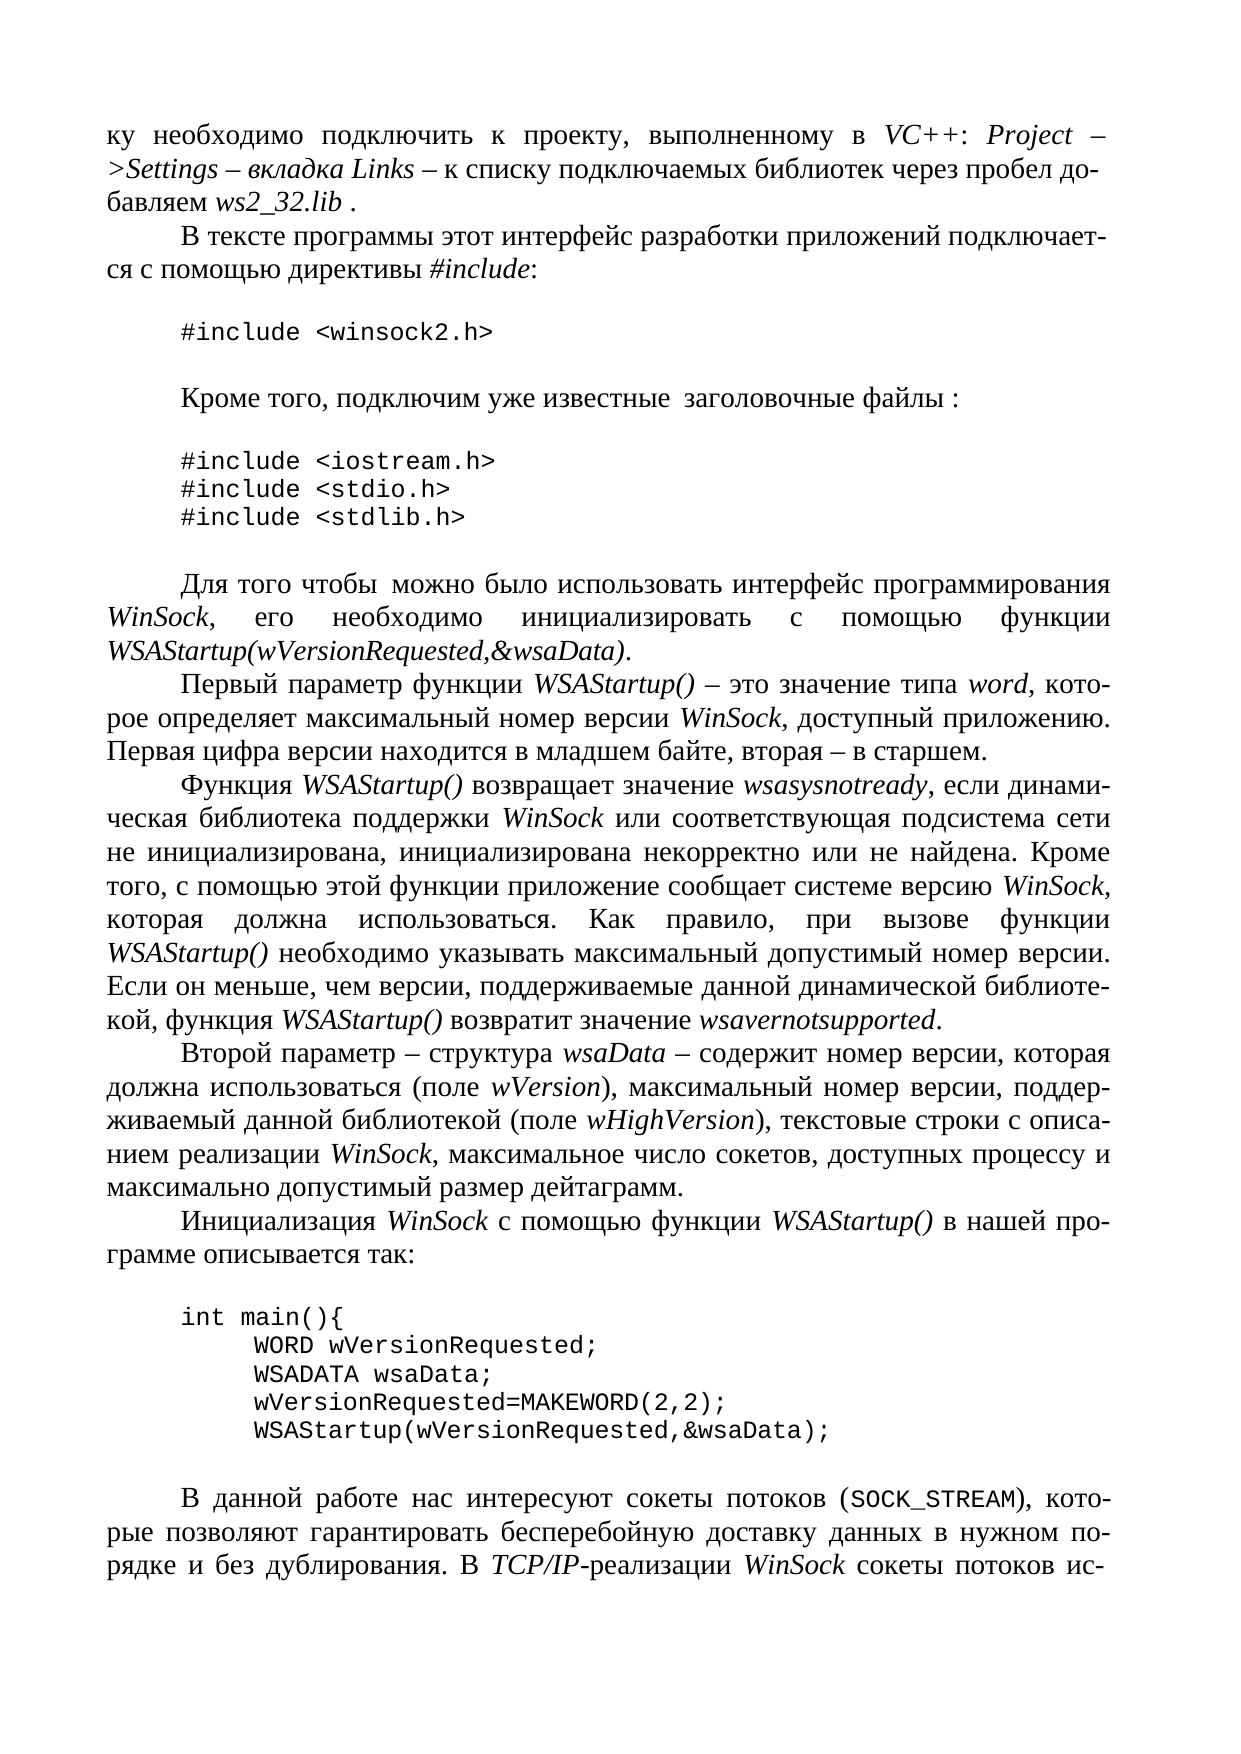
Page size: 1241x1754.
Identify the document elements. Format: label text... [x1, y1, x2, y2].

text >Settings – вкладка Links – к списку подключаемых библиотек через пробел до- бавляем ws2_32.lib . [106, 151, 1123, 218]
text ку необходимо подключить к проекту, выполненному в VC++: Project – [106, 117, 1137, 151]
text Первый параметр функции WSAStartup() – это значение типа word, кото- рое определяет максимальный номер версии WinSock, доступный приложению. Первая цифра версии находится в младшем байте, вторая – в старшем. [106, 666, 1111, 767]
text В тексте программы этот интерфейс разработки приложений подключает- ся с помощью директивы #include: [106, 218, 1123, 285]
text #include <winsock2.h> [180, 319, 1137, 347]
text В данной работе нас интересуют сокеты потоков (SOCK_STREAM), кото- рые позволяют гарантировать бесперебойную доставку данных в нужном по- рядке и без дублирования. В TCP/IP-реализации WinSock сокеты потоков ис- [106, 1481, 1112, 1580]
text Кроме того, подключим уже известные заголовочные файлы : [180, 380, 1137, 413]
text Для того чтобы можно было использовать интерфейс программирования WinSock, его необходимо инициализировать с помощью функции WSAStartup(wVersionRequested,&wsaData). [106, 566, 1111, 666]
text Функция WSAStartup() возвращает значение wsasysnotready, если динами- ческая библиотека поддержки WinSock или соответствующая подсистема сети не инициализирована, инициализирована некорректно или не найдена. Кроме того, с помощью этой функции приложение сообщает системе версию WinSock, которая должна использоваться. Как правило, при вызове функции WSAStartup() необходимо указывать максимальный допустимый номер версии. Если он меньше, чем версии, поддерживаемые данной динамической библиоте- кой, функция WSAStartup() возвратит значение wsavernotsupported. [106, 767, 1111, 1035]
text wVersionRequested=MAKEWORD(2,2); WSAStartup(wVersionRequested,&wsaData); [254, 1389, 1123, 1446]
text WORD wVersionRequested; WSADATA wsaData; [254, 1333, 699, 1389]
text #include <iostream.h> #include <stdio.h> #include <stdlib.h> [180, 448, 523, 533]
text Второй параметр – структура wsaData – содержит номер версии, которая должна использоваться (поле wVersion), максимальный номер версии, поддер- живаемый данной библиотекой (поле wHighVersion), текстовые строки с описа- нием реализации WinSock, максимальное число сокетов, доступных процессу и максимально допустимый размер дейтаграмм. [106, 1035, 1111, 1203]
text int main(){ [180, 1304, 1137, 1333]
text Инициализация WinSock с помощью функции WSAStartup() в нашей про- грамме описывается так: [106, 1203, 1111, 1270]
